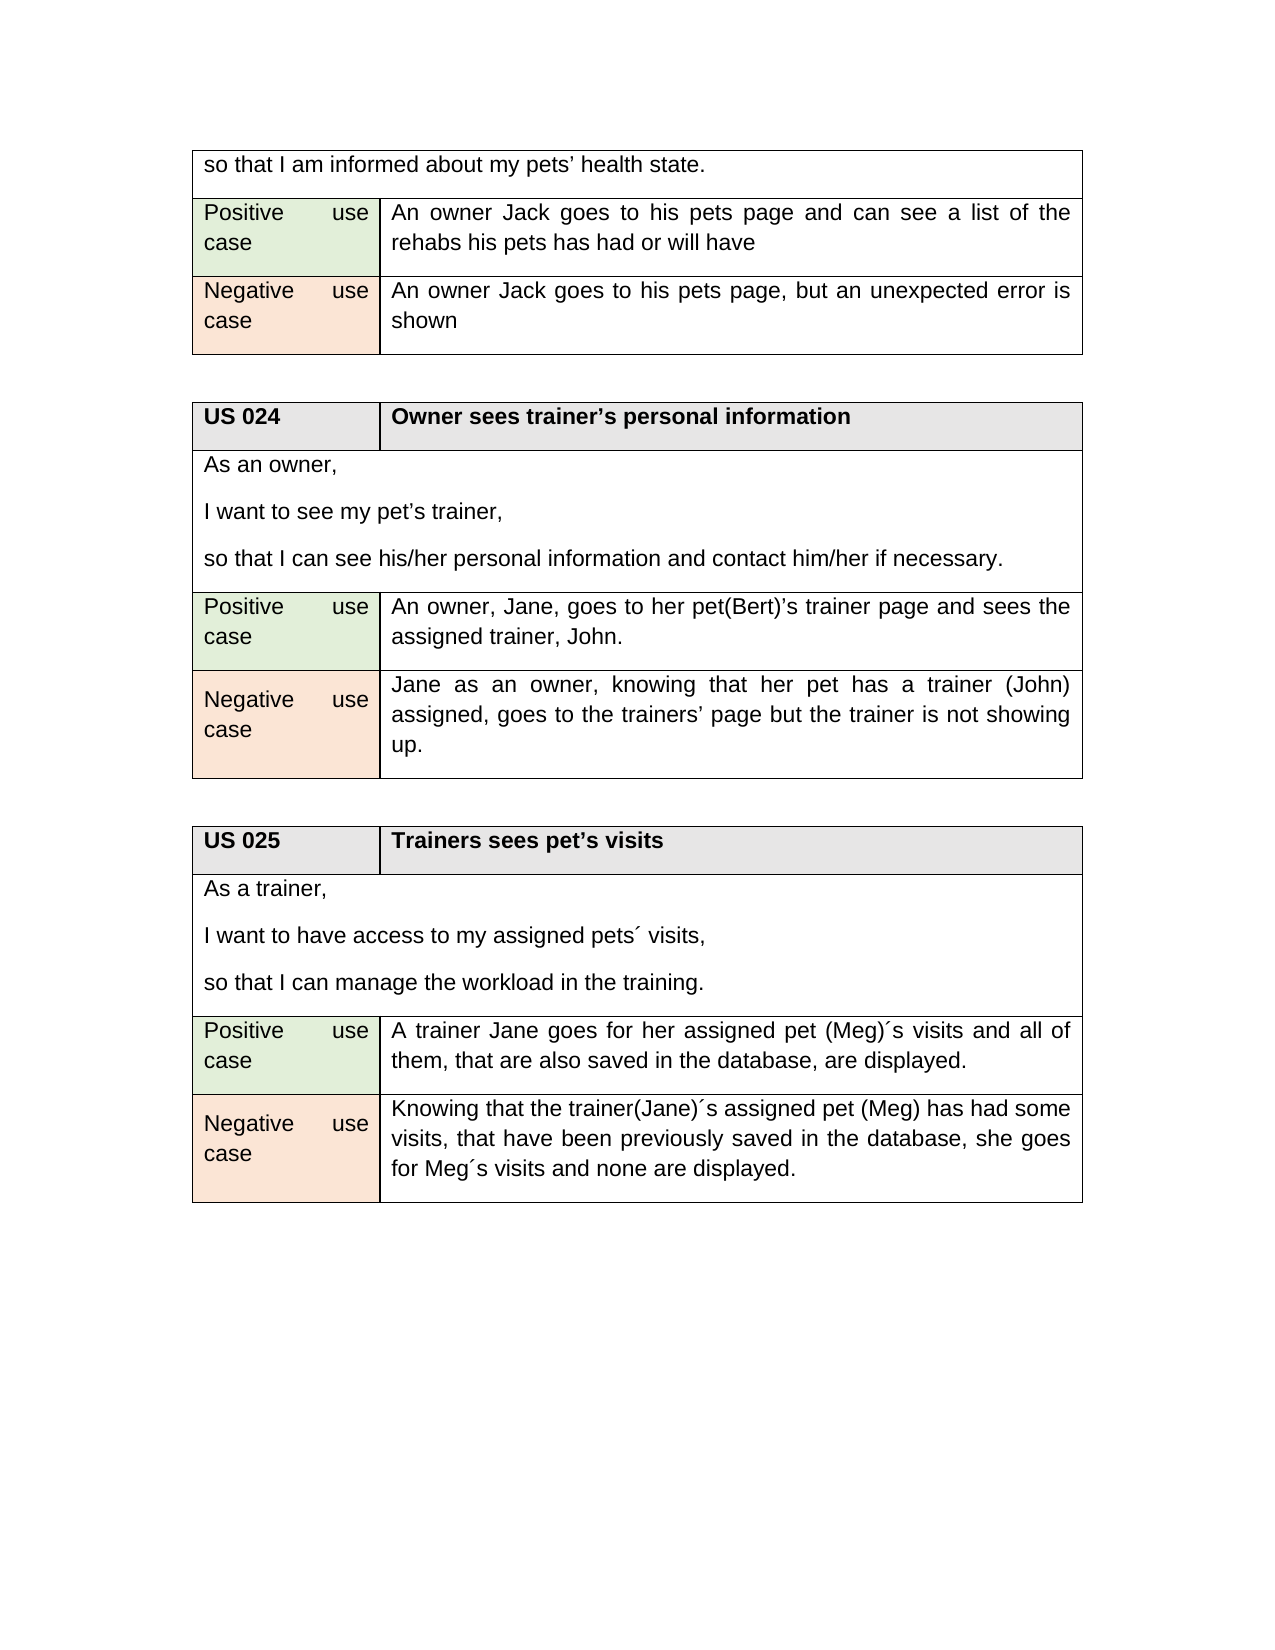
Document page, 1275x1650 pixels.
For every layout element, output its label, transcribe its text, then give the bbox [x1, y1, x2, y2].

table_cell An owner Jack goes to his pets page, but an unexpected error is shown [381, 277, 1082, 354]
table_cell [193, 151, 1082, 198]
table_cell Jane as an owner, knowing that her pet has a trainer (John) assigned, goes to the trainers’ page but the trainer is not showing up. [381, 671, 1082, 778]
table_cell Negative use case [193, 1095, 379, 1202]
table_cell An owner Jack goes to his pets page and can see a list of the rehabs his pets has had or will have [381, 199, 1082, 276]
table_header US 025 [193, 827, 379, 874]
table_header Trainers sees pet’s visits [381, 827, 1082, 874]
table_cell Negative use case [193, 671, 379, 778]
table_cell As an owner, I want to see my pet’s trainer, so that I can see his/her personal information and contact him/her if necessary. [193, 451, 1082, 592]
table_cell Knowing that the trainer(Jane)´s assigned pet (Meg) has had some visits, that have been previously saved in the database, she goes for Meg´s visits and none are displayed. [381, 1095, 1082, 1202]
table_cell Positive use case [193, 1017, 379, 1094]
table_cell An owner, Jane, goes to her pet(Bert)’s trainer page and sees the assigned trainer, John. [381, 593, 1082, 670]
table_cell A trainer Jane goes for her assigned pet (Meg)´s visits and all of them, that are also saved in the database, are displayed. [381, 1017, 1082, 1094]
table_cell Positive use case [193, 199, 379, 276]
table_cell Negative use case [193, 277, 379, 354]
table_cell As a trainer, I want to have access to my assigned pets´ visits, so that I can manage the workload in the training. [193, 875, 1082, 1016]
table_cell Positive use case [193, 593, 379, 670]
table_header Owner sees trainer’s personal information [381, 403, 1082, 450]
table_header US 024 [193, 403, 379, 450]
